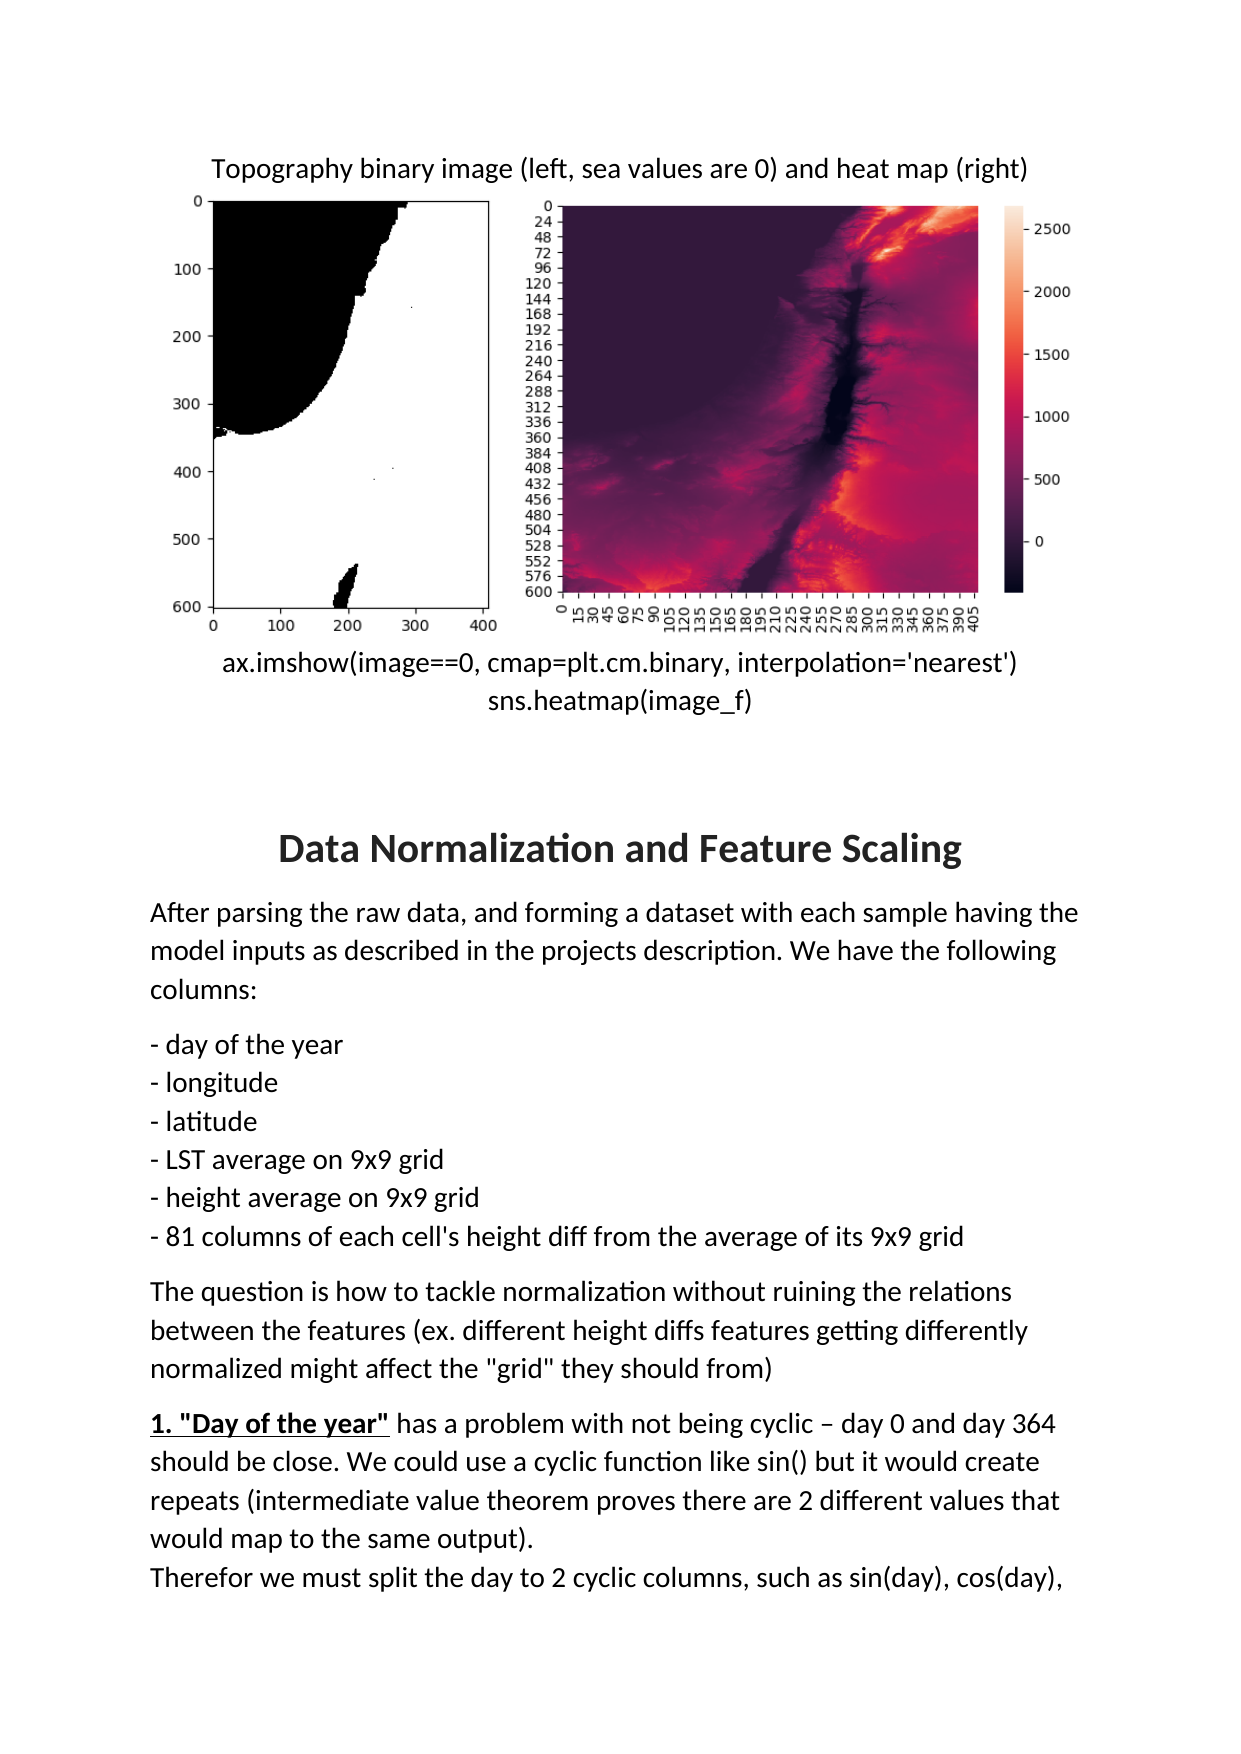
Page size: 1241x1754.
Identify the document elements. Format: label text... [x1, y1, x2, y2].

text After parsing the raw data, and forming a dataset with each sample having the model inputs as described in the projects description. We have the following columns: [150, 894, 1090, 1006]
text Data Normalization and Feature Scaling [150, 822, 1090, 873]
picture [158, 187, 1083, 642]
text The question is how to tackle normalization without ruining the relations between the features (ex. different height diffs features getting differently normalized might affect the "grid" they should from) [150, 1273, 1090, 1386]
text - day of the year - longitude - latitude - LST average on 9x9 grid - height average on 9x9 grid - 81 columns of each cell's height diff from the average of its 9x9 grid [150, 1026, 1090, 1254]
